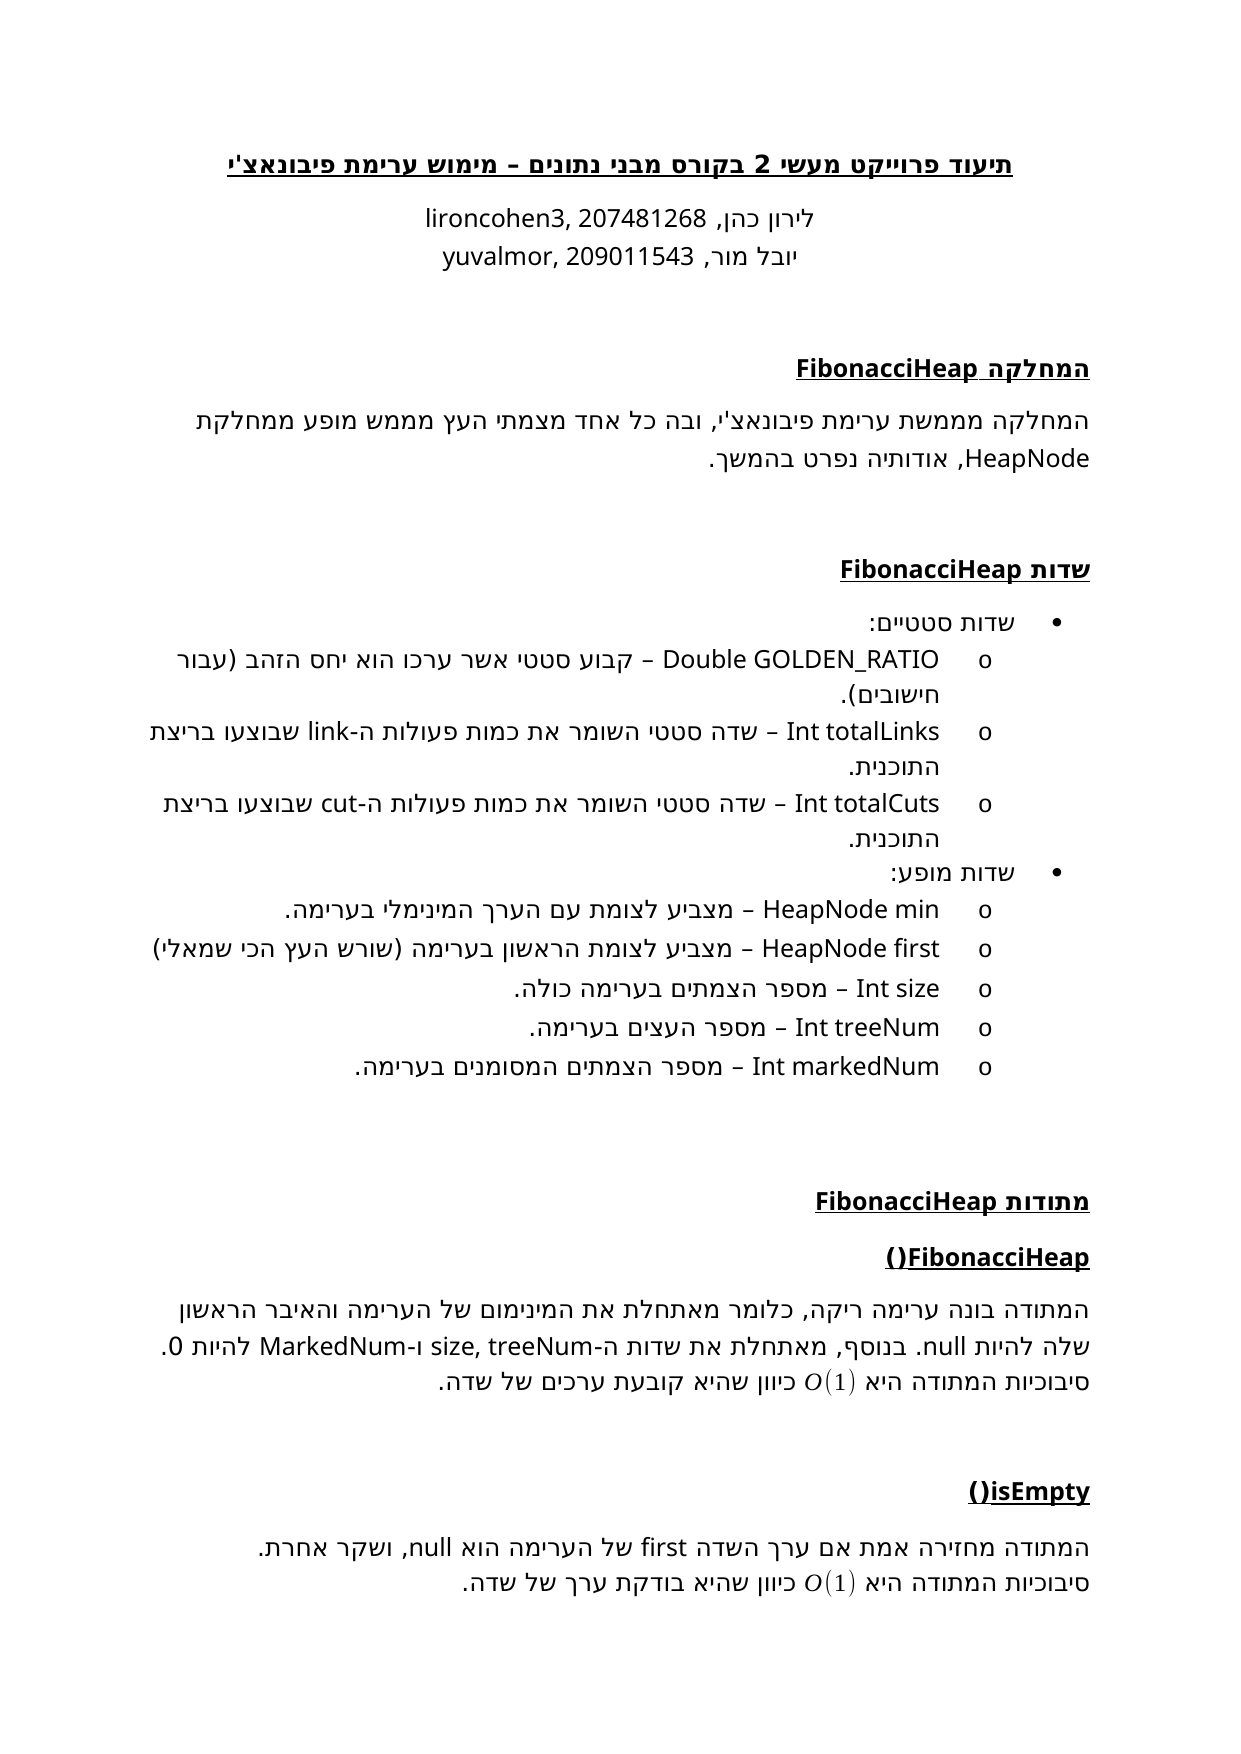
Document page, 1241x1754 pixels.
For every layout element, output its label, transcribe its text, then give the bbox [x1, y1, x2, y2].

list Int treeNum – מספר העצים בערימה. [150, 1010, 978, 1044]
text FibonacciHeap() [150, 1239, 1090, 1273]
text המחלקה מממשת ערימת פיבונאצ'י, ובה כל אחד מצמתי העץ מממש מופע ממחלקת HeapNode, אודותיה נפרט בהמשך. [150, 406, 1090, 474]
list Int markedNum – מספר הצמתים המסומנים בערימה. [150, 1049, 978, 1083]
text מתודות FibonacciHeap [150, 1183, 1090, 1217]
list שדות סטטיים: [150, 608, 1053, 637]
text המתודה מחזירה אמת אם ערך השדה first של הערימה הוא null, ושקר אחרת. סיבוכיות המתודה היא כיוון שהיא בודקת ערך של שדה. [150, 1530, 1090, 1598]
list Double GOLDEN_RATIO – קבוע סטטי אשר ערכו הוא יחס הזהב (עבור חישובים). [150, 641, 978, 709]
list Int totalCuts – שדה סטטי השומר את כמות פעולות ה-cut שבוצעו בריצת התוכנית. [150, 786, 978, 854]
list Int totalLinks – שדה סטטי השומר את כמות פעולות ה-link שבוצעו בריצת התוכנית. [150, 714, 978, 781]
list HeapNode min – מצביע לצומת עם הערך המינימלי בערימה. [150, 892, 978, 926]
text לירון כהן, lironcohen3, 207481268 יובל מור, yuvalmor, 209011543 [150, 200, 1090, 273]
text isEmpty() [150, 1474, 1090, 1508]
text המחלקה FibonacciHeap [150, 350, 1090, 384]
text תיעוד פרוייקט מעשי 2 בקורס מבני נתונים – מימוש ערימת פיבונאצ'י [150, 150, 1090, 179]
list שדות מופע: [150, 858, 1053, 887]
list Int size – מספר הצמתים בערימה כולה. [150, 970, 978, 1004]
text שדות FibonacciHeap [150, 552, 1090, 586]
list HeapNode first – מצביע לצומת הראשון בערימה (שורש העץ הכי שמאלי) [150, 931, 978, 965]
text המתודה בונה ערימה ריקה, כלומר מאתחלת את המינימום של הערימה והאיבר הראשון שלה להיות null. בנוסף, מאתחלת את שדות ה-size, treeNum ו-MarkedNum להיות 0. סיבוכיות המתודה היא כיוון שהיא קובעת ערכים של שדה. [150, 1295, 1090, 1397]
